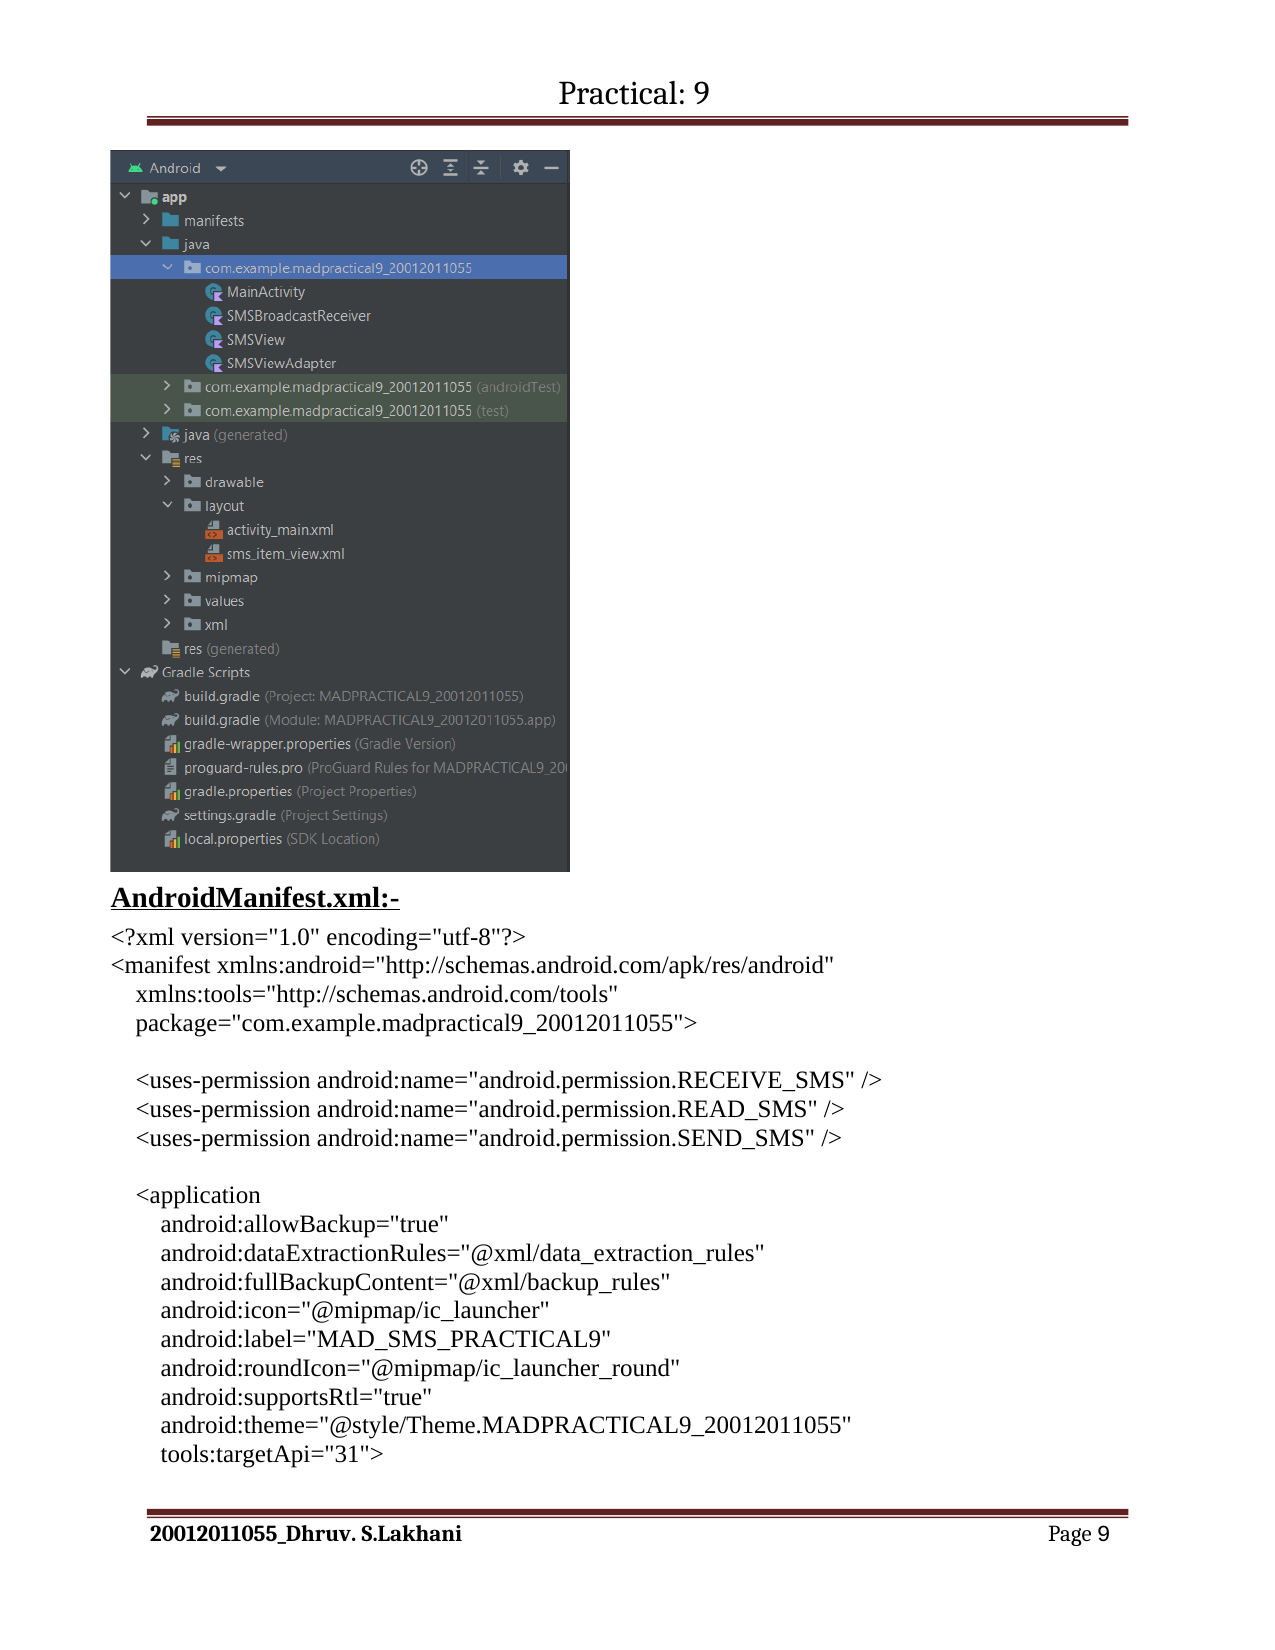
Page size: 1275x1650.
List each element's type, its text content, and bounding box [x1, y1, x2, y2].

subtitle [110, 922, 1198, 1497]
subtitle AndroidManifest.xml:- [110, 880, 1198, 913]
picture [110, 150, 570, 872]
